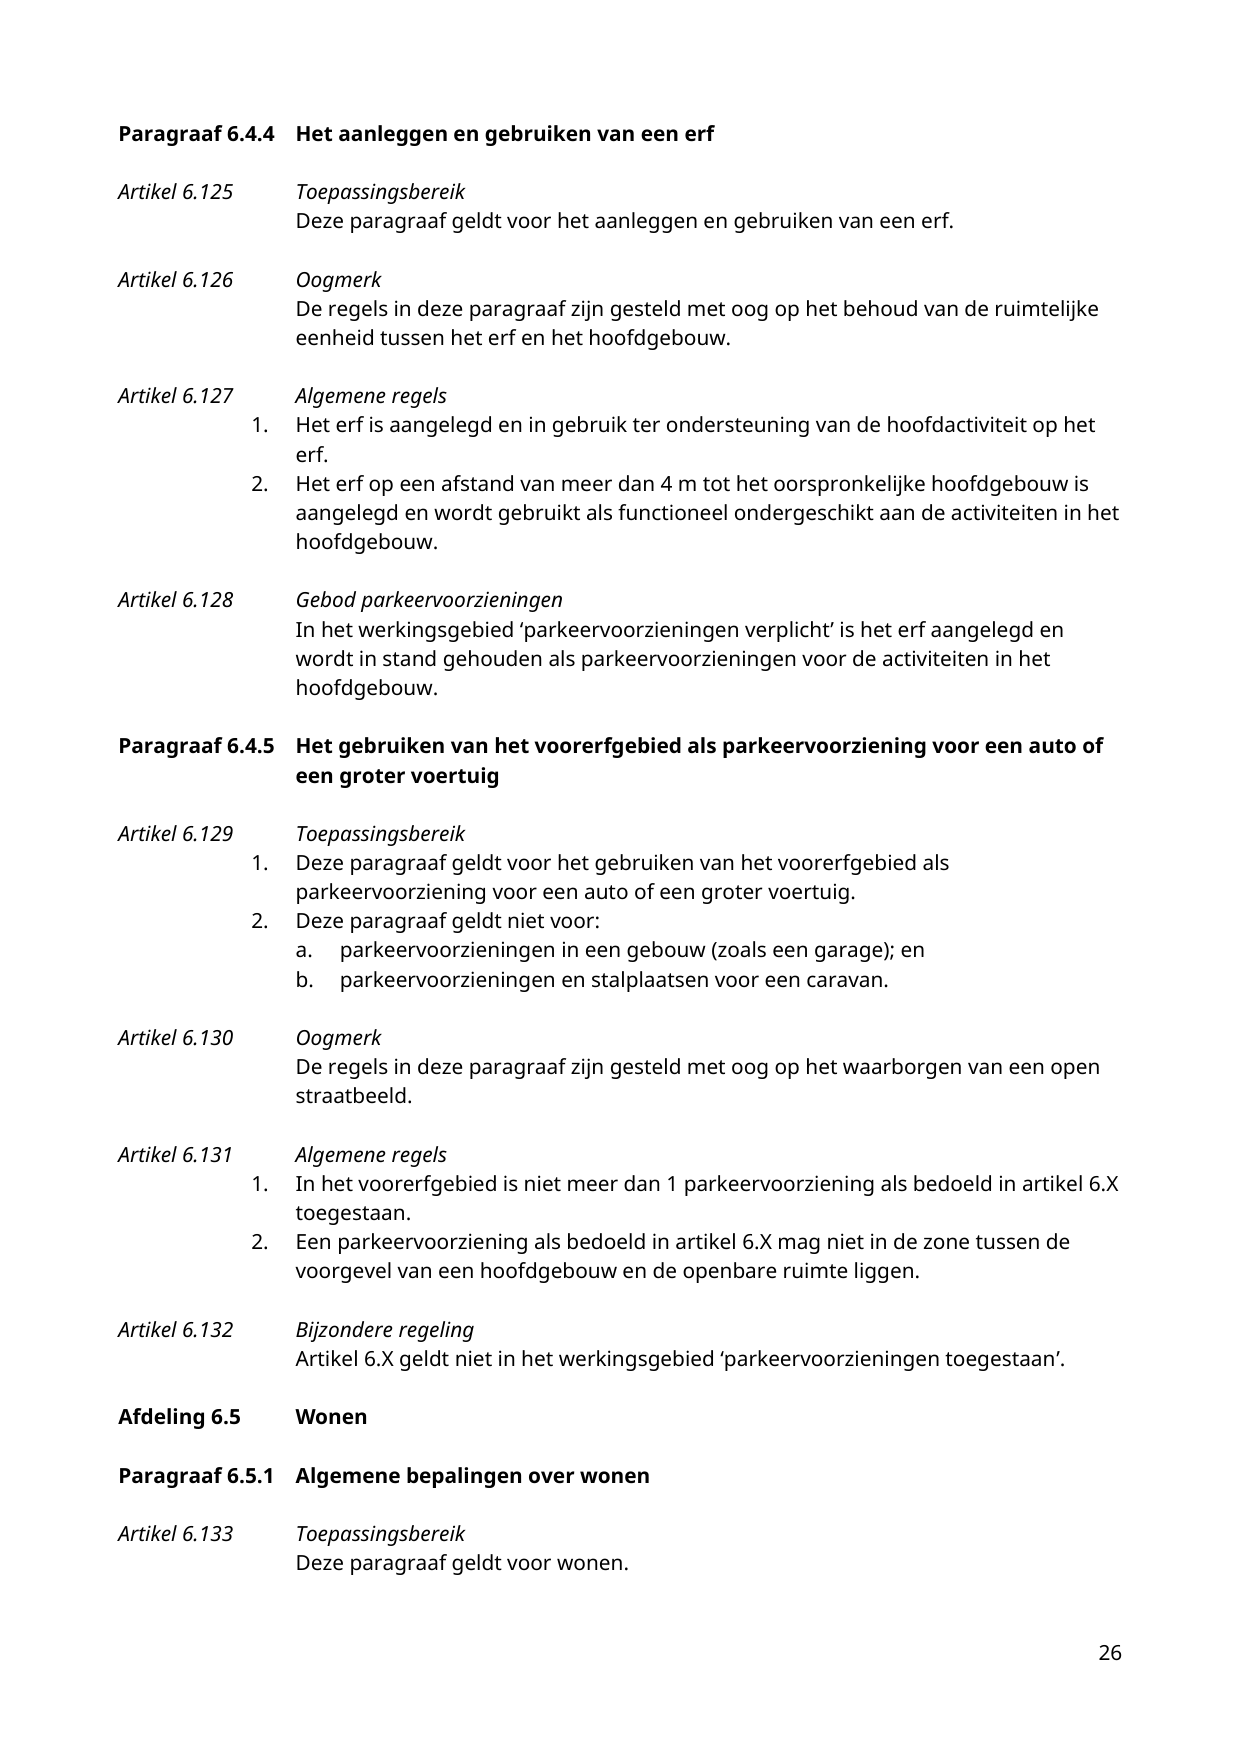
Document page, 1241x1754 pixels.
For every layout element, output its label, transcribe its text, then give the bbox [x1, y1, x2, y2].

subtitle Paragraaf 6.5.1 Algemene bepalingen over wonen [118, 1460, 1122, 1489]
text De regels in deze paragraaf zijn gesteld met oog op het waarborgen van een open straatbeeld. [295, 1051, 1122, 1110]
subtitle Paragraaf 6.4.4 Het aanleggen en gebruiken van een erf [118, 118, 1122, 147]
text De regels in deze paragraaf zijn gesteld met oog op het behoud van de ruimtelijke eenheid tussen het erf en het hoofdgebouw. [295, 293, 1122, 351]
text 2. Deze paragraaf geldt niet voor: [251, 906, 1122, 935]
text Artikel 6.X geldt niet in het werkingsgebied ‘parkeervoorzieningen toegestaan’. [295, 1343, 1122, 1372]
subtitle Artikel 6.128 Gebod parkeervoorzieningen [118, 585, 1122, 614]
text Deze paragraaf geldt voor het aanleggen en gebruiken van een erf. [295, 206, 1122, 235]
subtitle Artikel 6.125 Toepassingsbereik [118, 176, 1122, 206]
text In het werkingsgebied ‘parkeervoorzieningen verplicht’ is het erf aangelegd en wordt in stand gehouden als parkeervoorzieningen voor de activiteiten in het hoofdgebouw. [295, 614, 1122, 701]
text b. parkeervoorzieningen en stalplaatsen voor een caravan. [295, 964, 1122, 993]
text 1. Deze paragraaf geldt voor het gebruiken van het voorerfgebied als parkeervoorziening voor een auto of een groter voertuig. [251, 847, 1122, 906]
text Deze paragraaf geldt voor wonen. [295, 1547, 1122, 1576]
subtitle Artikel 6.133 Toepassingsbereik [118, 1518, 1122, 1547]
subtitle Artikel 6.126 Oogmerk [118, 264, 1122, 293]
subtitle Afdeling 6.5 Wonen [118, 1401, 1122, 1431]
subtitle Paragraaf 6.4.5 Het gebruiken van het voorerfgebied als parkeervoorziening voor een auto of een groter voertuig [118, 731, 1122, 789]
subtitle Artikel 6.129 Toepassingsbereik [118, 818, 1122, 847]
text 1. In het voorerfgebied is niet meer dan 1 parkeervoorziening als bedoeld in artikel 6.X toegestaan. [251, 1168, 1122, 1226]
subtitle Artikel 6.132 Bijzondere regeling [118, 1314, 1122, 1343]
text 2. Het erf op een afstand van meer dan 4 m tot het oorspronkelijke hoofdgebouw is aangelegd en wordt gebruikt als functioneel ondergeschikt aan de activiteiten in het hoofdgebouw. [251, 468, 1122, 556]
subtitle Artikel 6.130 Oogmerk [118, 1022, 1122, 1051]
subtitle Artikel 6.131 Algemene regels [118, 1139, 1122, 1168]
subtitle Artikel 6.127 Algemene regels [118, 381, 1122, 410]
text a. parkeervoorzieningen in een gebouw (zoals een garage); en [295, 935, 1122, 964]
text 2. Een parkeervoorziening als bedoeld in artikel 6.X mag niet in de zone tussen de voorgevel van een hoofdgebouw en de openbare ruimte liggen. [251, 1226, 1122, 1285]
text 1. Het erf is aangelegd en in gebruik ter ondersteuning van de hoofdactiviteit op het erf. [251, 410, 1122, 468]
